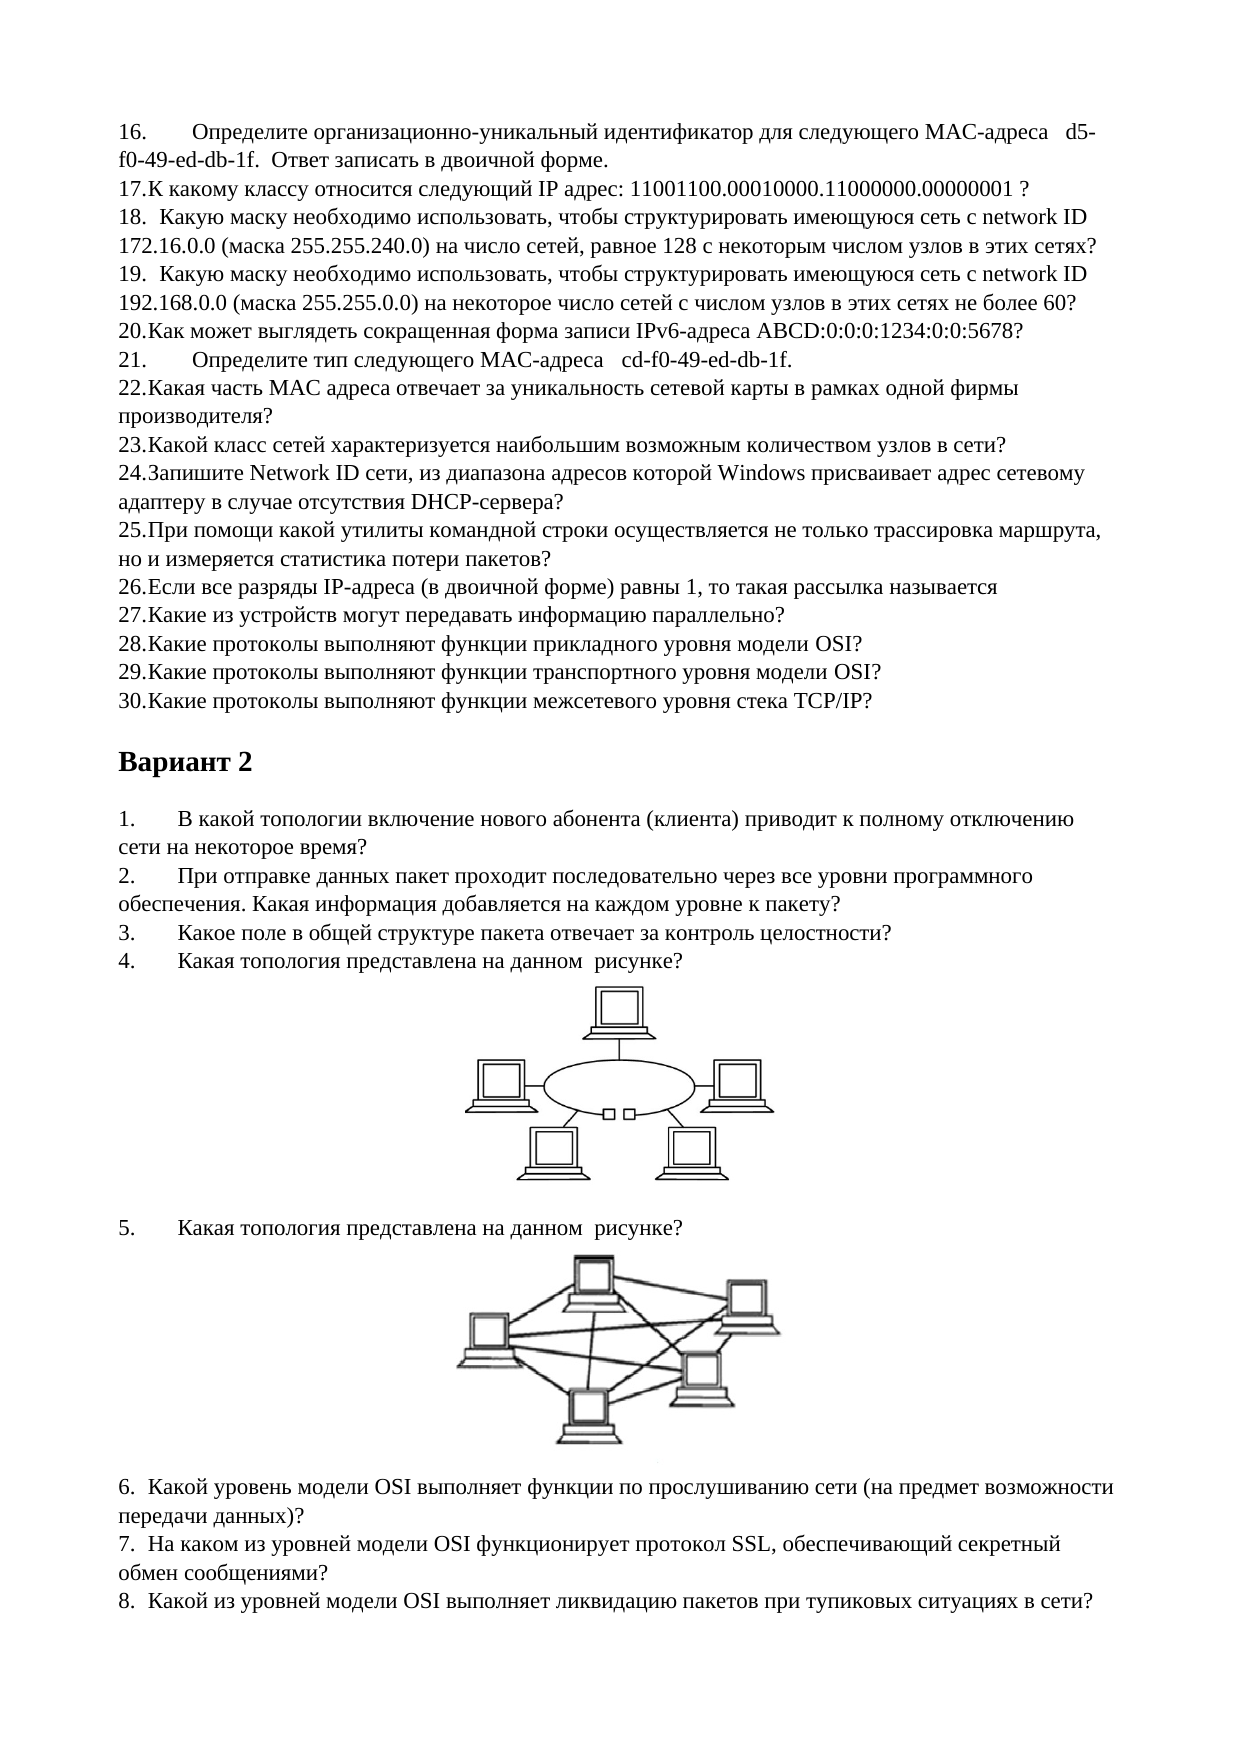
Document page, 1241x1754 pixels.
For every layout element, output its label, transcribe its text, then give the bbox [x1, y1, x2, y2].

list Какое поле в общей структуре пакета отвечает за контроль целостности? [118, 919, 1122, 945]
list Какой класс сетей характеризуется наибольшим возможным количеством узлов в сети? [118, 431, 1122, 457]
list Какая топология представлена на данном рисунке? [118, 1214, 1122, 1240]
list Какая топология представлена на данном рисунке? [118, 947, 1122, 973]
list К какому классу относится следующий IP адрес: 11001100.00010000.11000000.00000001 ? [118, 175, 1122, 201]
list Какие протоколы выполняют функции межсетевого уровня стека TCP/IP? [118, 687, 1122, 713]
list Какой из уровней модели OSI выполняет ликвидацию пакетов при тупиковых ситуациях в сети? [118, 1587, 1122, 1613]
list При помощи какой утилиты командной строки осуществляется не только трассировка маршрута, но и измеряется статистика потери пакетов? [118, 516, 1122, 571]
list Какие протоколы выполняют функции прикладного уровня модели OSI? [118, 630, 1122, 656]
list Если все разряды IP-адреса (в двоичной форме) равны 1, то такая рассылка называется [118, 573, 1122, 599]
picture [465, 975, 775, 1212]
list Какую маску необходимо использовать, чтобы структурировать имеющуюся сеть с network ID 192.168.0.0 (маска 255.255.0.0) на некоторое число сетей с числом узлов в этих сетях не более 60? [118, 260, 1122, 315]
text Вариант 2 [118, 744, 1122, 777]
list Какие протоколы выполняют функции транспортного уровня модели OSI? [118, 658, 1122, 685]
list Какие из устройств могут передавать информацию параллельно? [118, 602, 1122, 628]
list Определите организационно-уникальный идентификатор для следующего MAC-адреса d5-f0-49-ed-db-1f. Ответ записать в двоичной форме. [118, 118, 1122, 173]
list Какой уровень модели OSI выполняет функции по прослушиванию сети (на предмет возможности передачи данных)? [118, 1473, 1122, 1528]
list Определите тип следующего MAC-адреса cd-f0-49-ed-db-1f. [118, 346, 1122, 372]
list В какой топологии включение нового абонента (клиента) приводит к полному отключению сети на некоторое время? [118, 805, 1122, 860]
list На каком из уровней модели OSI функционирует протокол SSL, обеспечивающий секретный обмен сообщениями? [118, 1530, 1122, 1585]
picture [448, 1242, 792, 1471]
list Какая часть MAC адреса отвечает за уникальность сетевой карты в рамках одной фирмы производителя? [118, 374, 1122, 429]
list При отправке данных пакет проходит последовательно через все уровни программного обеспечения. Какая информация добавляется на каждом уровне к пакету? [118, 862, 1122, 917]
list Как может выглядеть сокращенная форма записи IPv6-адреса ABCD:0:0:0:1234:0:0:5678? [118, 317, 1122, 343]
list Запишите Network ID сети, из диапазона адресов которой Windows присваивает адрес сетевому адаптеру в случае отсутствия DHCP-сервера? [118, 459, 1122, 514]
list Какую маску необходимо использовать, чтобы структурировать имеющуюся сеть с network ID 172.16.0.0 (маска 255.255.240.0) на число сетей, равное 128 с некоторым числом узлов в этих сетях? [118, 203, 1122, 258]
